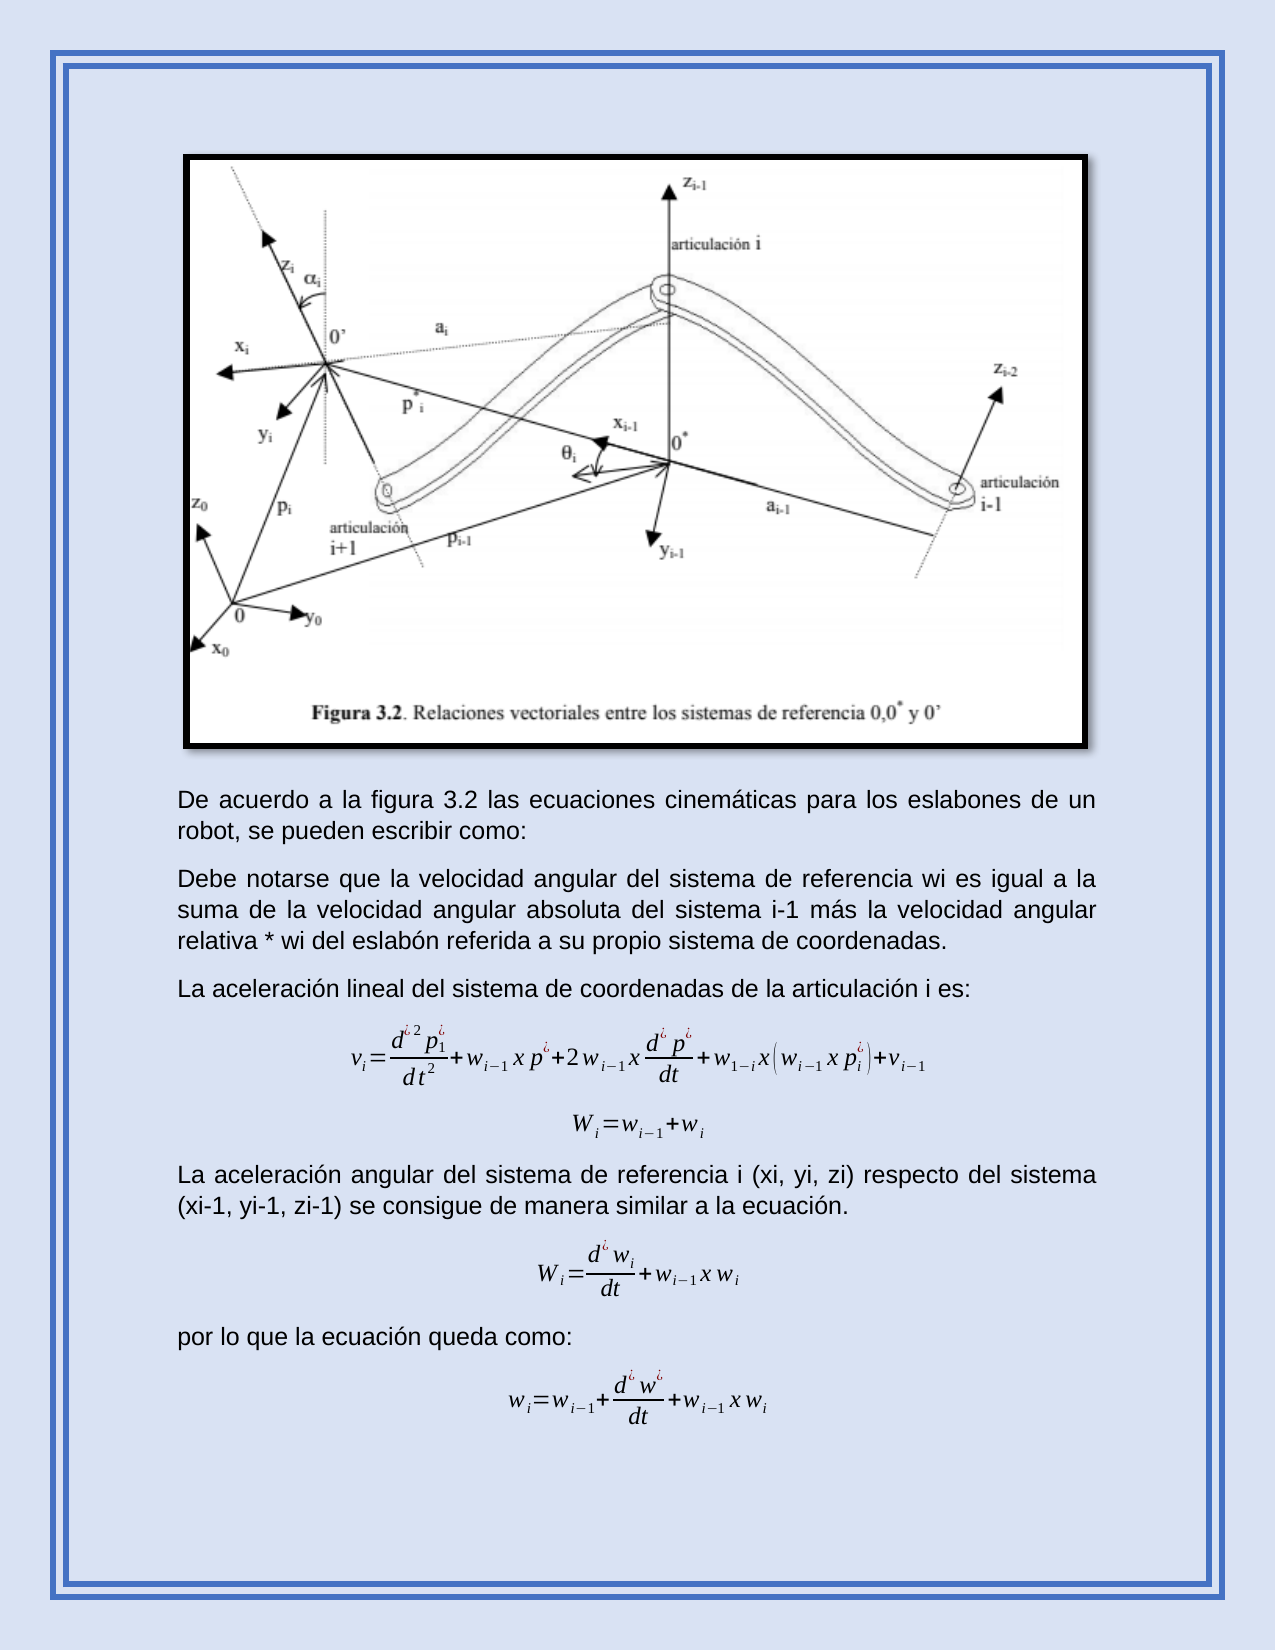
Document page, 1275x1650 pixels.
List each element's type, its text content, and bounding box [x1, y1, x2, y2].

text La aceleración angular del sistema de referencia i (xi, yi, zi) respecto del sistema (xi-1, yi-1, zi-1) se consigue de manera similar a la ecuación. [177, 1160, 1098, 1220]
text Debe notarse que la velocidad angular del sistema de referencia wi es igual a la suma de la velocidad angular absoluta del sistema i-1 más la velocidad angular relativa * wi del eslabón referida a su propio sistema de coordenadas. [177, 864, 1098, 955]
text por lo que la ecuación queda como: [177, 1322, 1098, 1351]
picture [190, 160, 1082, 743]
text De acuerdo a la figura 3.2 las ecuaciones cinemáticas para los eslabones de un robot, se pueden escribir como: [177, 785, 1098, 845]
text La aceleración lineal del sistema de coordenadas de la articulación i es: [177, 974, 1098, 1002]
